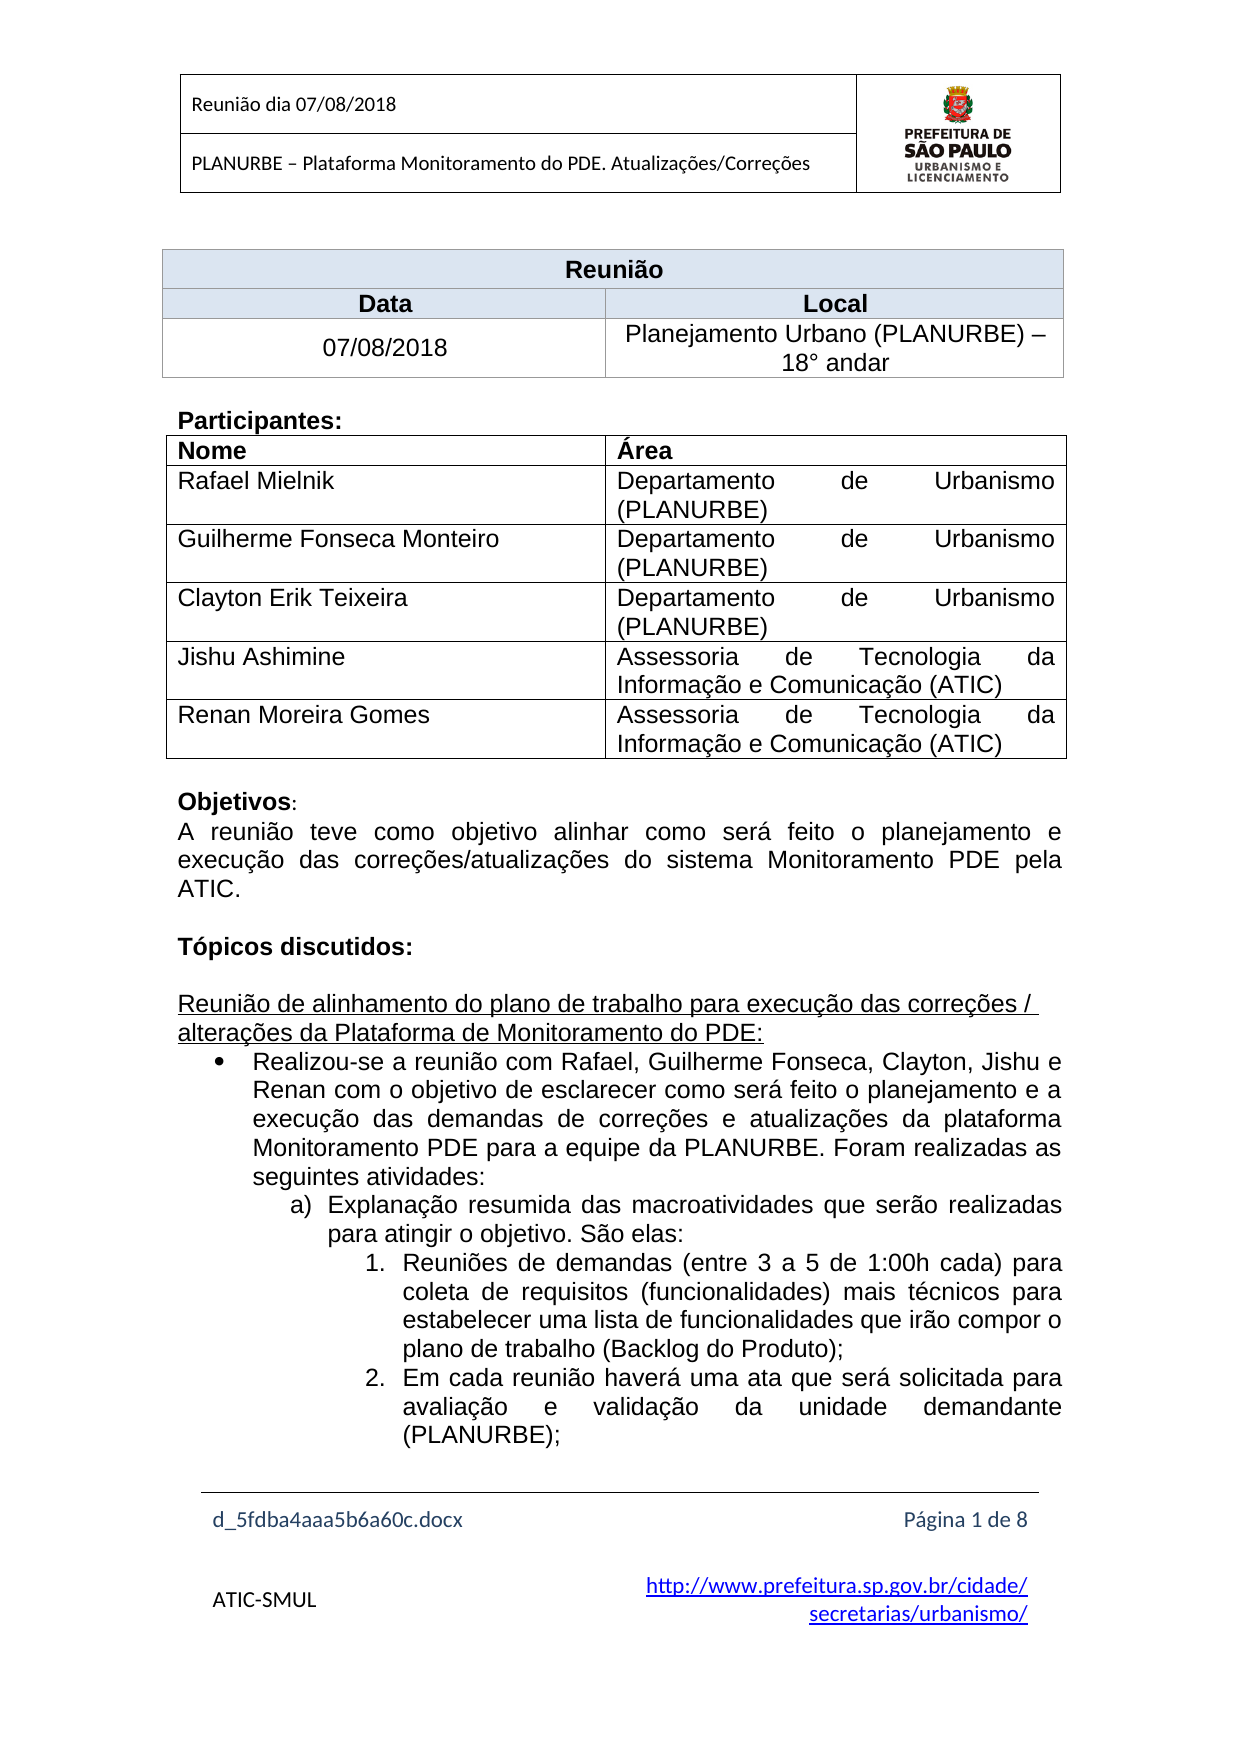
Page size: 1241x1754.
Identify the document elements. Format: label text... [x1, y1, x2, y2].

table_header Reunião [163, 250, 1063, 288]
table_cell Data [163, 289, 605, 318]
table_cell Departamento de Urbanismo (PLANURBE) [606, 583, 1066, 641]
text Participantes: [177, 406, 1063, 435]
table_header Nome [167, 436, 605, 465]
table_cell Local [606, 289, 1063, 318]
table_cell Clayton Erik Teixeira [167, 583, 605, 641]
table_cell Assessoria de Tecnologia da Informação e Comunicação (ATIC) [606, 700, 1066, 758]
text Reunião de alinhamento do plano de trabalho para execução das correções / alterações da Plataforma de Monitoramento do PDE: [177, 989, 1063, 1047]
table_cell Renan Moreira Gomes [167, 700, 605, 758]
table_cell Departamento de Urbanismo (PLANURBE) [606, 466, 1066, 523]
list Explanação resumida das macroatividades que serão realizadas para atingir o objetivo. São elas: [290, 1190, 1063, 1248]
table_cell Guilherme Fonseca Monteiro [167, 525, 605, 582]
table_cell Jishu Ashimine [167, 642, 605, 699]
table_header Área [606, 436, 1066, 465]
text A reunião teve como objetivo alinhar como será feito o planejamento e execução das correções/atualizações do sistema Monitoramento PDE pela ATIC. [177, 817, 1063, 903]
list Em cada reunião haverá uma ata que será solicitada para avaliação e validação da unidade demandante (PLANURBE); [365, 1363, 1063, 1449]
text Objetivos: [177, 787, 1063, 817]
text Tópicos discutidos: [177, 932, 1063, 960]
table_cell Rafael Mielnik [167, 466, 605, 523]
list Reuniões de demandas (entre 3 a 5 de 1:00h cada) para coleta de requisitos (funcionalidades) mais técnicos para estabelecer uma lista de funcionalidades que irão compor o plano de trabalho (Backlog do Produto); [365, 1248, 1063, 1363]
table_cell 07/08/2018 [163, 319, 605, 377]
table_cell Planejamento Urbano (PLANURBE) –18° andar [606, 319, 1063, 377]
table_cell Assessoria de Tecnologia da Informação e Comunicação (ATIC) [606, 642, 1066, 699]
list Realizou-se a reunião com Rafael, Guilherme Fonseca, Clayton, Jishu e Renan com o objetivo de esclarecer como será feito o planejamento e a execução das demandas de correções e atualizações da plataforma Monitoramento PDE para a equipe da PLANURBE. Foram realizadas as seguintes atividades: [215, 1047, 1063, 1190]
table_cell Departamento de Urbanismo (PLANURBE) [606, 525, 1066, 582]
picture [897, 78, 1020, 189]
